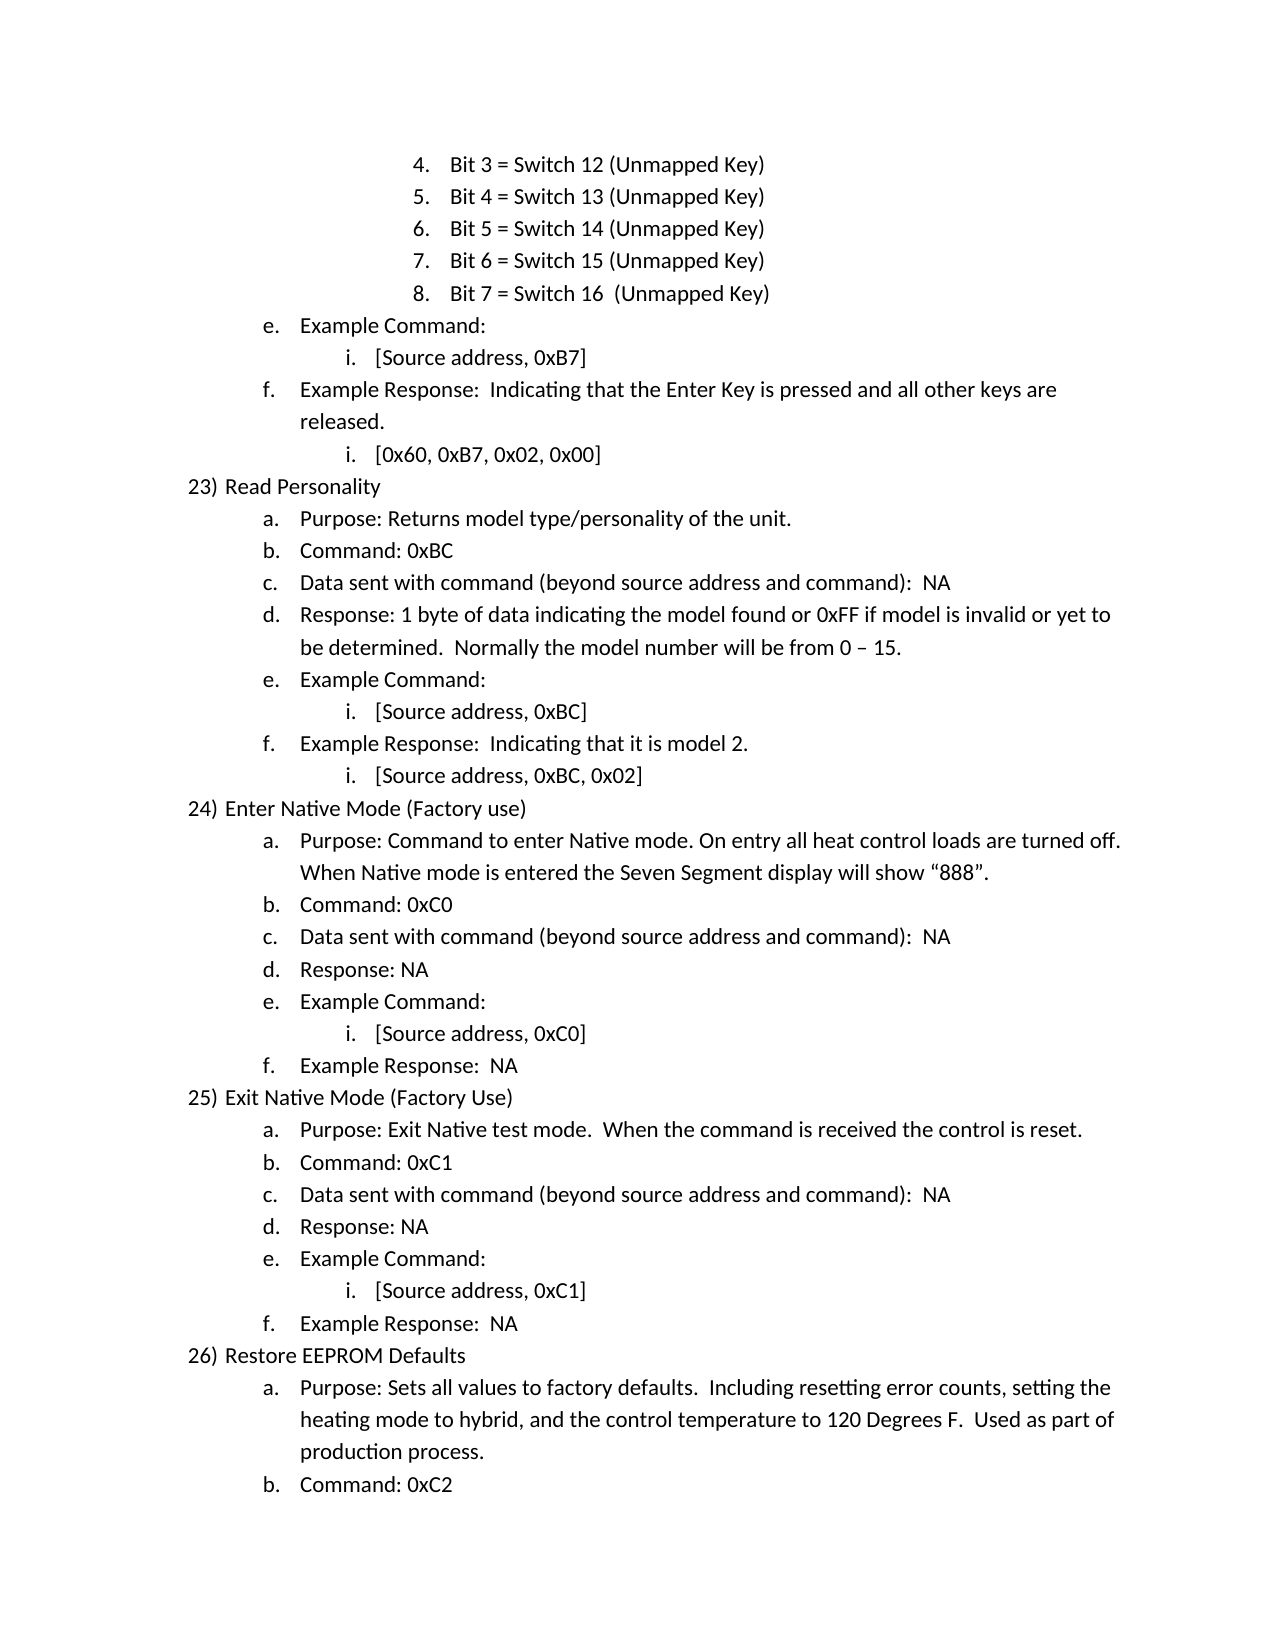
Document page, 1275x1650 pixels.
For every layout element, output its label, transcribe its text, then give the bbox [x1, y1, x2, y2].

list Data sent with command (beyond source address and command): NA [263, 1180, 1125, 1208]
list Command: 0xC0 [263, 890, 1125, 918]
list Example Response: Indicating that it is model 2. [263, 729, 1125, 757]
list Purpose: Sets all values to factory defaults. Including resetting error counts, setting the heating mode to hybrid, and the control temperature to 120 Degrees F. Used as part of production process. [263, 1373, 1125, 1466]
list Purpose: Returns model type/personality of the unit. [263, 504, 1125, 532]
list Bit 7 = Switch 16 (Unmapped Key) [413, 279, 1125, 307]
list Example Command: [263, 311, 1125, 339]
list [Source address, 0xC0] [356, 1019, 1125, 1047]
list Response: NA [263, 1212, 1125, 1240]
list [Source address, 0xC1] [356, 1277, 1125, 1304]
list Data sent with command (beyond source address and command): NA [263, 922, 1125, 951]
list [Source address, 0xBC, 0x02] [356, 762, 1125, 789]
list Example Command: [263, 987, 1125, 1015]
list Command: 0xC2 [263, 1470, 1125, 1498]
list [Source address, 0xB7] [356, 343, 1125, 371]
list Response: NA [263, 955, 1125, 983]
list Purpose: Exit Native test mode. When the command is received the control is reset. [263, 1116, 1125, 1144]
list Restore EEPROM Defaults [188, 1341, 1125, 1369]
list Example Response: Indicating that the Enter Key is pressed and all other keys are released. [263, 375, 1125, 436]
list Bit 4 = Switch 13 (Unmapped Key) [413, 182, 1125, 210]
list Purpose: Command to enter Native mode. On entry all heat control loads are turned off. When Native mode is entered the Seven Segment display will show “888”. [263, 826, 1125, 886]
list Bit 6 = Switch 15 (Unmapped Key) [413, 247, 1125, 274]
list Example Response: NA [263, 1309, 1125, 1337]
list Bit 5 = Switch 14 (Unmapped Key) [413, 214, 1125, 242]
list Command: 0xBC [263, 536, 1125, 564]
list Example Command: [263, 665, 1125, 693]
list Data sent with command (beyond source address and command): NA [263, 568, 1125, 596]
list Exit Native Mode (Factory Use) [188, 1083, 1125, 1111]
list Example Response: NA [263, 1051, 1125, 1079]
list [0x60, 0xB7, 0x02, 0x00] [356, 440, 1125, 468]
list Read Personality [188, 472, 1125, 500]
list [Source address, 0xBC] [356, 697, 1125, 725]
list Enter Native Mode (Factory use) [188, 794, 1125, 822]
list Example Command: [263, 1244, 1125, 1272]
list Response: 1 byte of data indicating the model found or 0xFF if model is invalid or yet to be determined. Normally the model number will be from 0 – 15. [263, 601, 1125, 661]
list Bit 3 = Switch 12 (Unmapped Key) [413, 150, 1125, 178]
list Command: 0xC1 [263, 1148, 1125, 1176]
